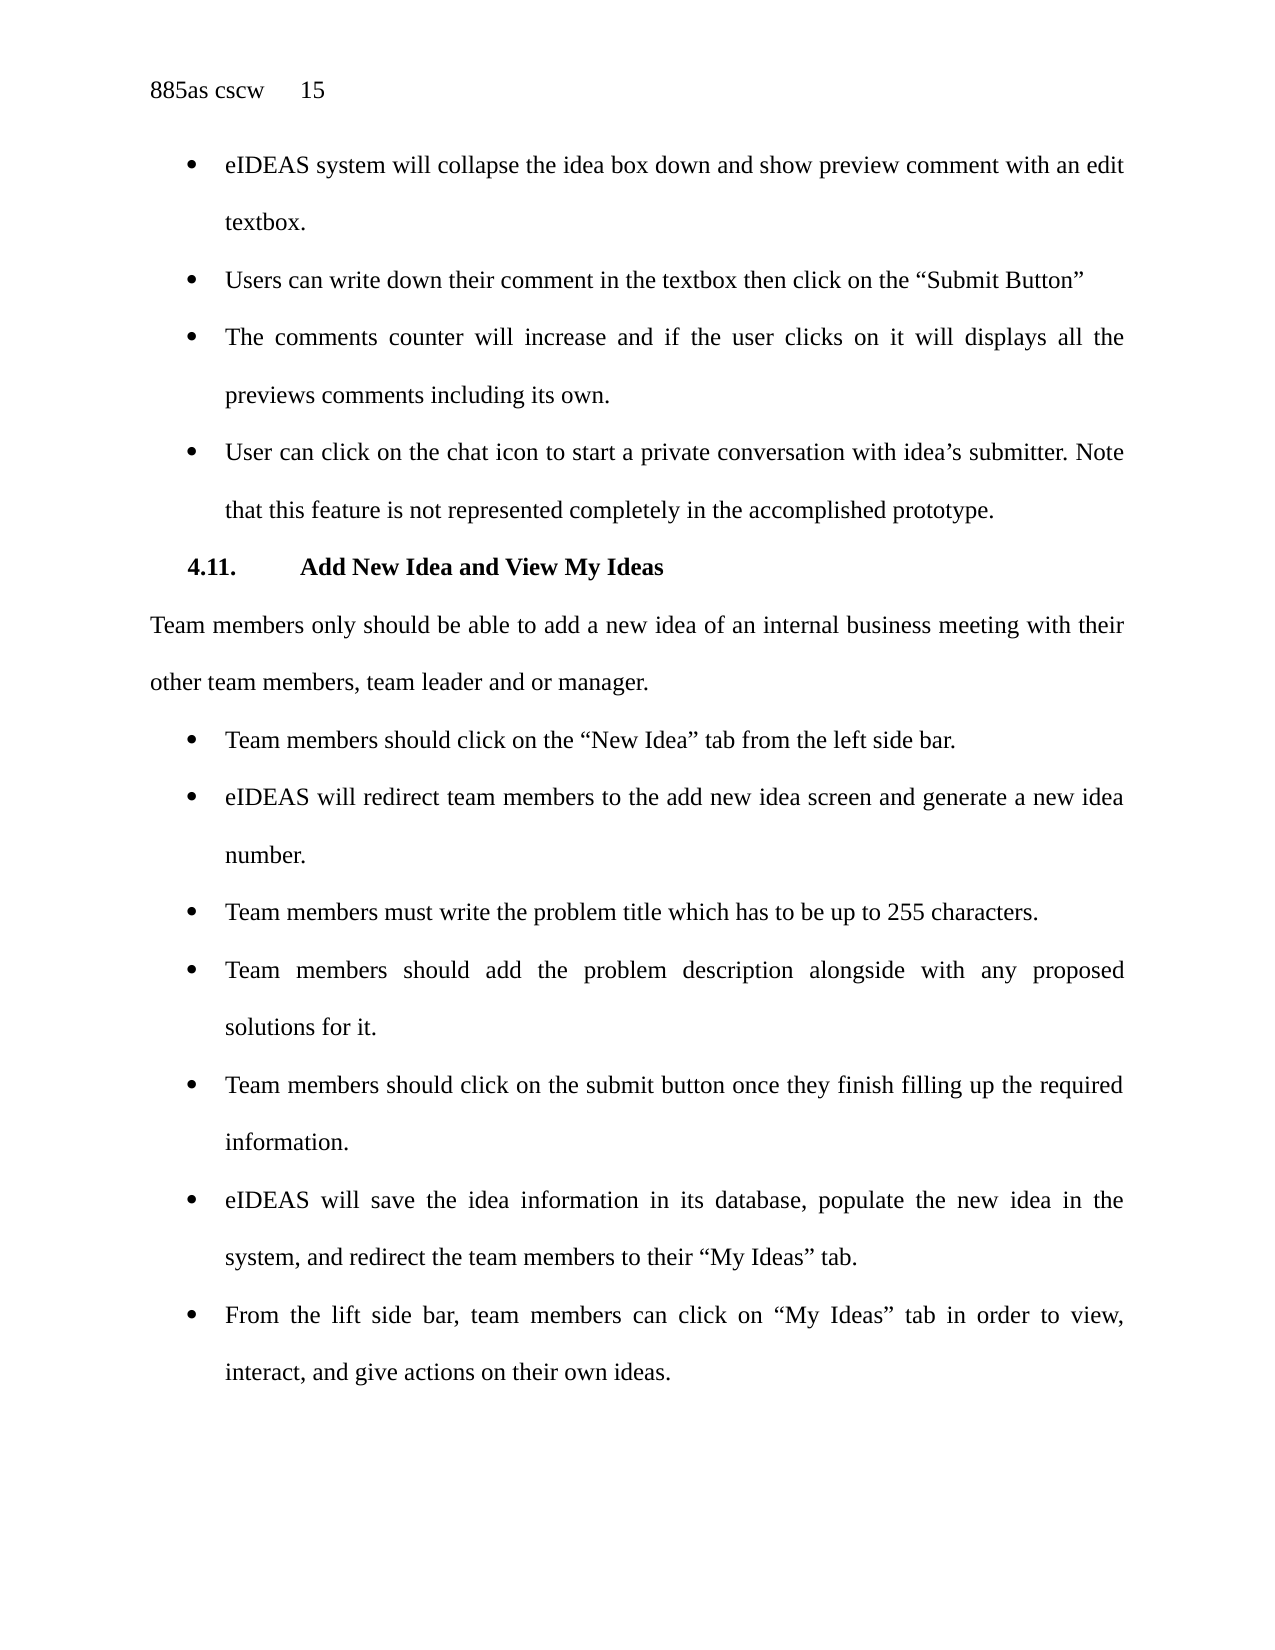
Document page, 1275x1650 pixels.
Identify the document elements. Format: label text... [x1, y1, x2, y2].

list eIDEAS will save the idea information in its database, populate the new idea in the system, and redirect the team members to their “My Ideas” tab. [187, 1185, 1125, 1271]
list Team members must write the problem title which has to be up to 255 characters. [187, 897, 1125, 926]
text Team members only should be able to add a new idea of an internal business meeting with their other team members, team leader and or manager. [150, 610, 1125, 696]
list Team members should click on the “New Idea” tab from the left side bar. [187, 725, 1125, 754]
list Team members should click on the submit button once they finish filling up the required information. [187, 1070, 1125, 1156]
subtitle Add New Idea and View My Ideas [187, 552, 1125, 581]
list eIDEAS system will collapse the idea box down and show preview comment with an edit textbox. [187, 150, 1125, 236]
list The comments counter will increase and if the user clicks on it will displays all the previews comments including its own. [187, 322, 1125, 409]
list From the lift side bar, team members can click on “My Ideas” tab in order to view, interact, and give actions on their own ideas. [187, 1300, 1125, 1386]
list eIDEAS will redirect team members to the add new idea screen and generate a new idea number. [187, 782, 1125, 869]
list User can click on the chat icon to start a private conversation with idea’s submitter. Note that this feature is not represented completely in the accomplished prototype. [187, 437, 1125, 524]
list Users can write down their comment in the textbox then click on the “Submit Button” [187, 265, 1125, 294]
list Team members should add the problem description alongside with any proposed solutions for it. [187, 955, 1125, 1041]
